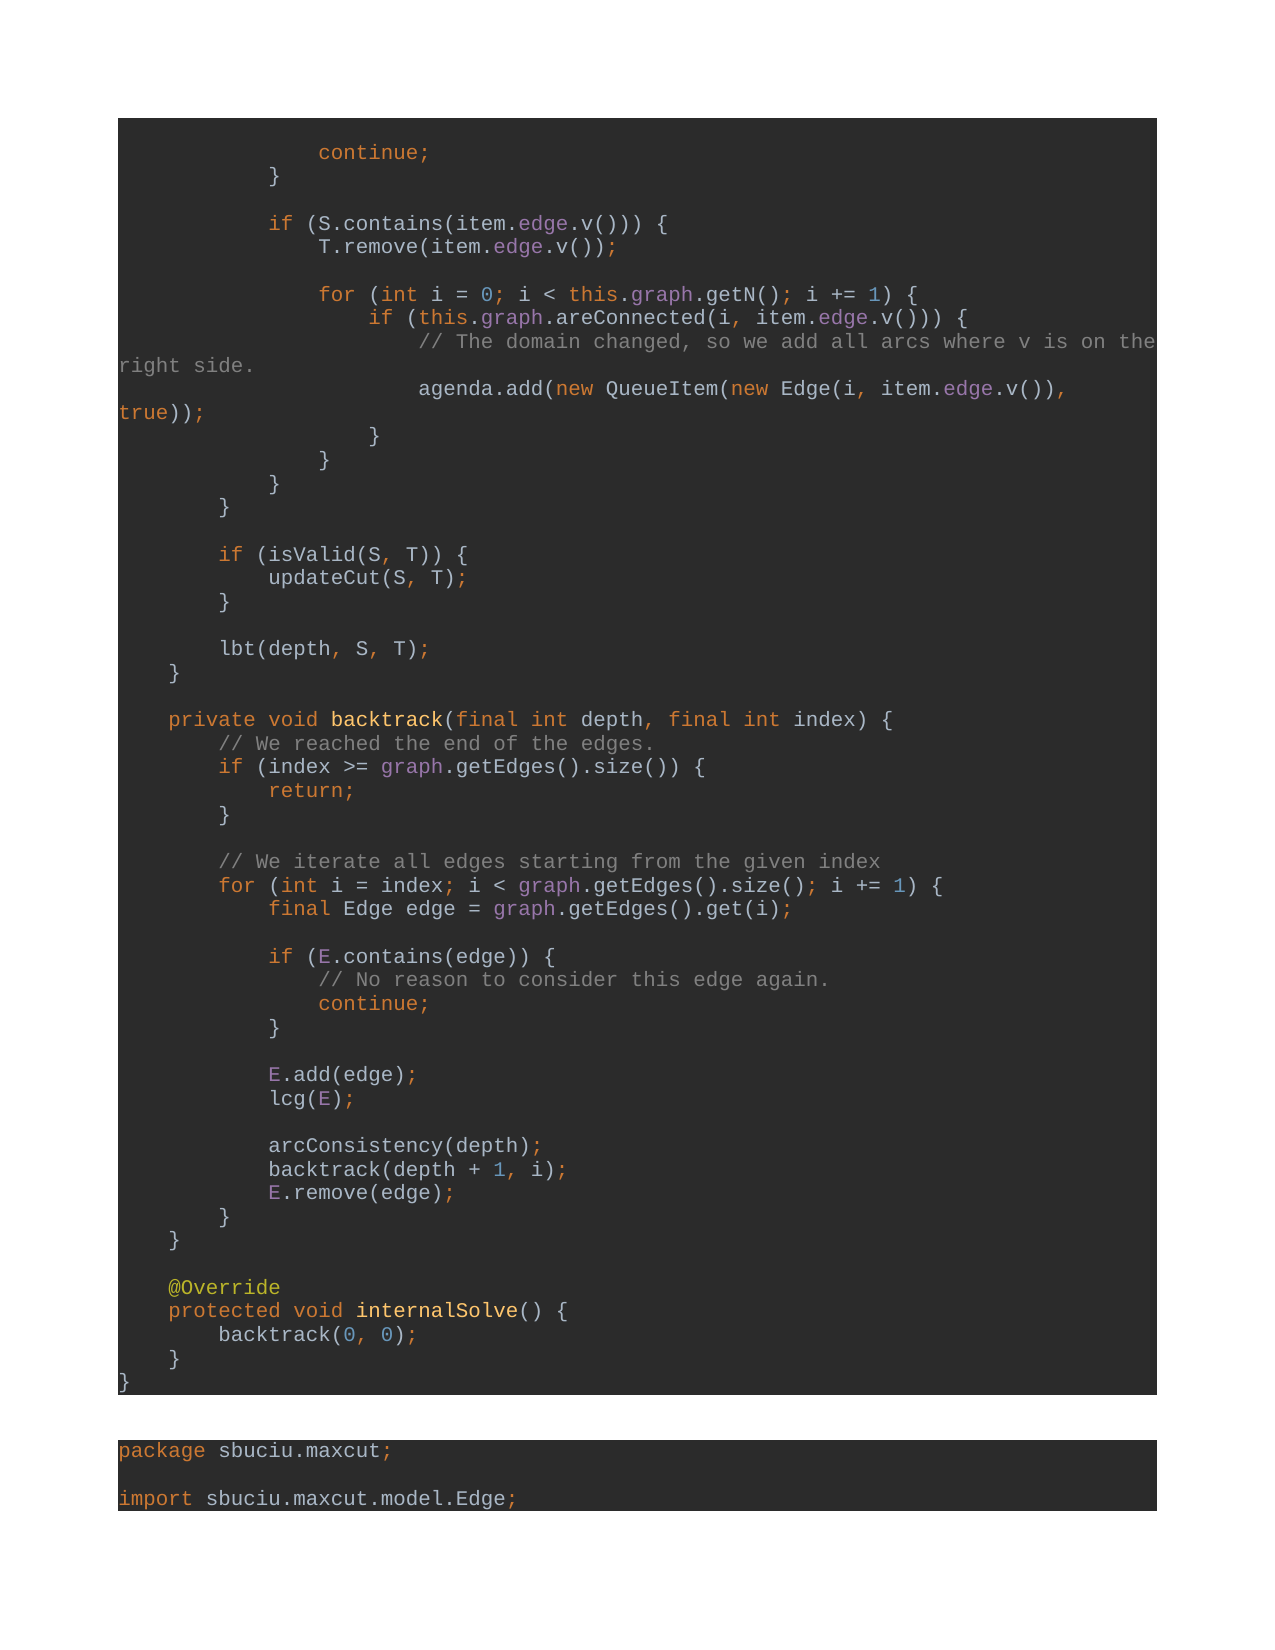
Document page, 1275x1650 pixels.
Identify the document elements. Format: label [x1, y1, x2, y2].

text [118, 1440, 1157, 1511]
text [118, 118, 1157, 1395]
